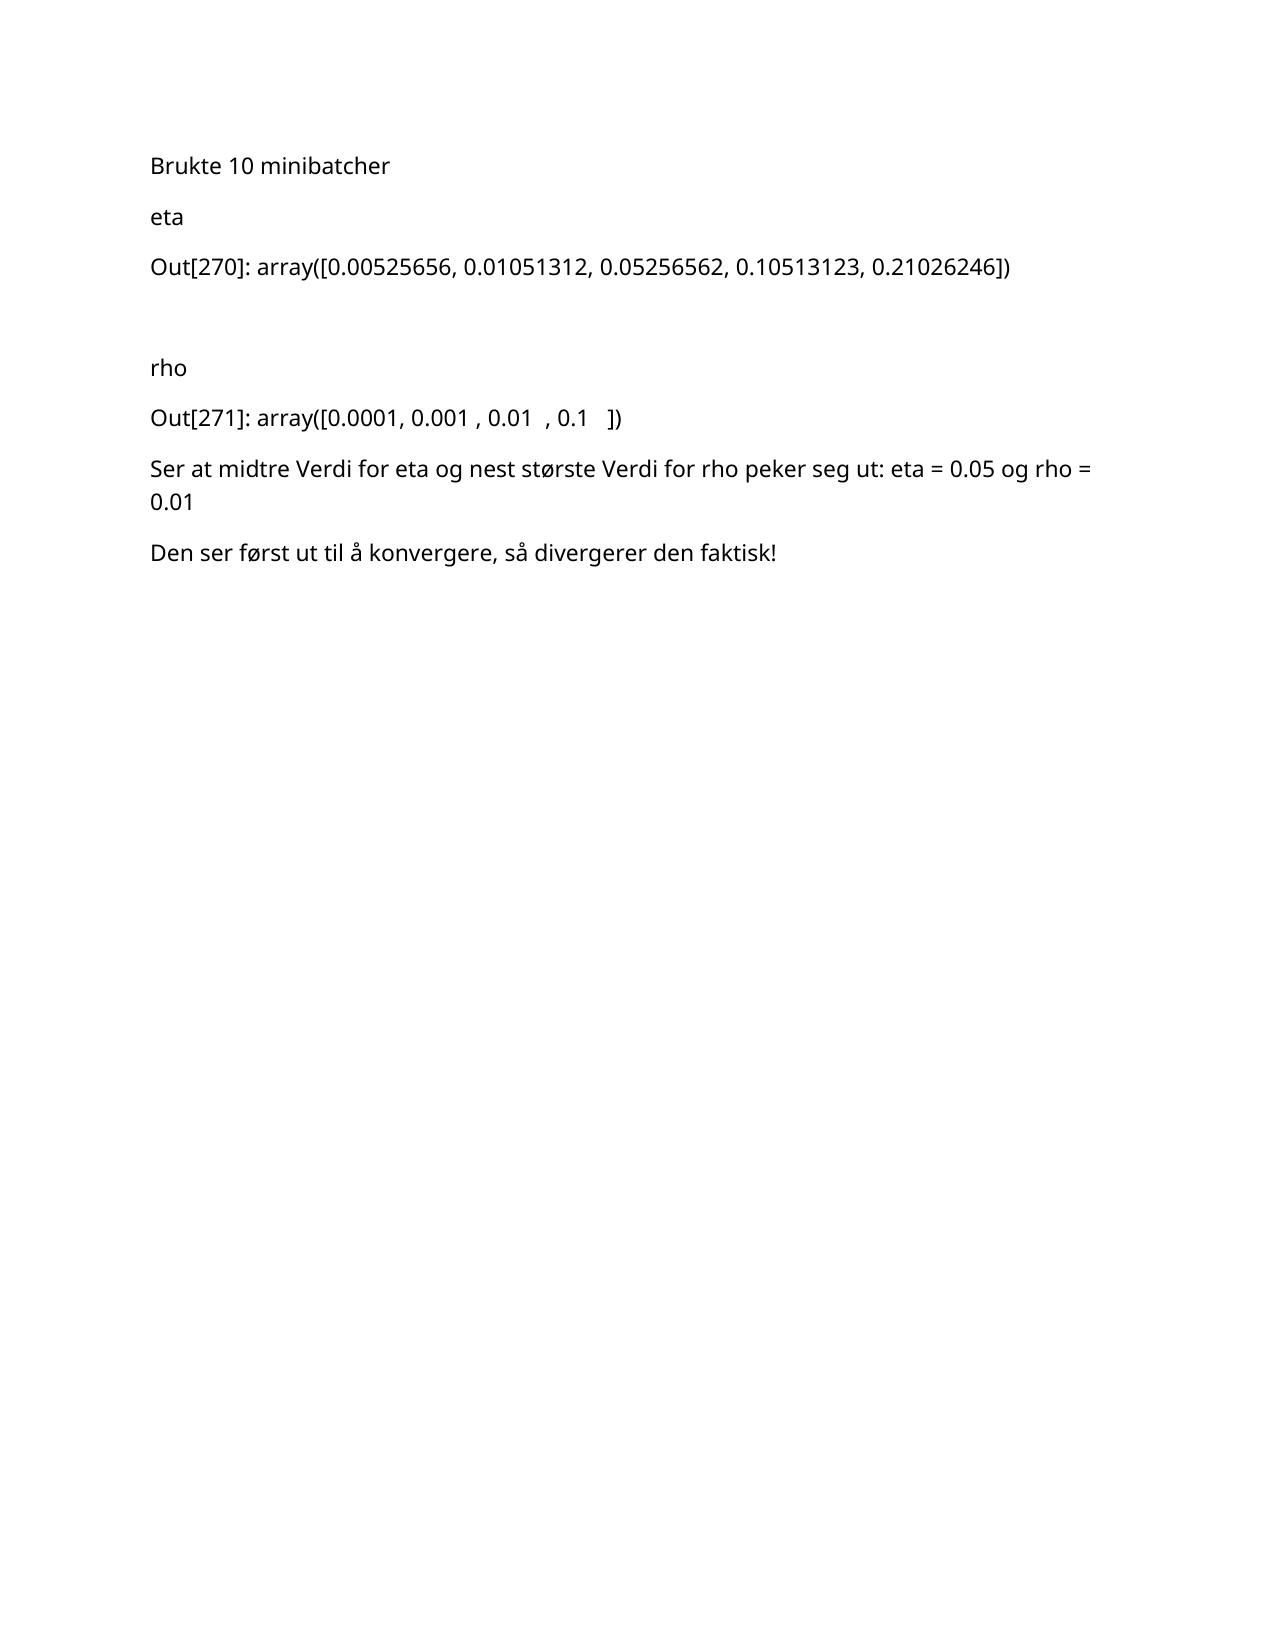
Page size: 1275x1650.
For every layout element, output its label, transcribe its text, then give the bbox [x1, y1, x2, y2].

text rho [150, 352, 1125, 383]
text Out[270]: array([0.00525656, 0.01051312, 0.05256562, 0.10513123, 0.21026246]) [150, 251, 1125, 282]
text eta [150, 200, 1125, 232]
text Out[271]: array([0.0001, 0.001 , 0.01 , 0.1 ]) [150, 402, 1125, 433]
text Ser at midtre Verdi for eta og nest største Verdi for rho peker seg ut: eta = 0.05 og rho = 0.01 [150, 452, 1125, 517]
text Den ser først ut til å konvergere, så divergerer den faktisk! [150, 537, 1125, 568]
text Brukte 10 minibatcher [150, 150, 1125, 181]
